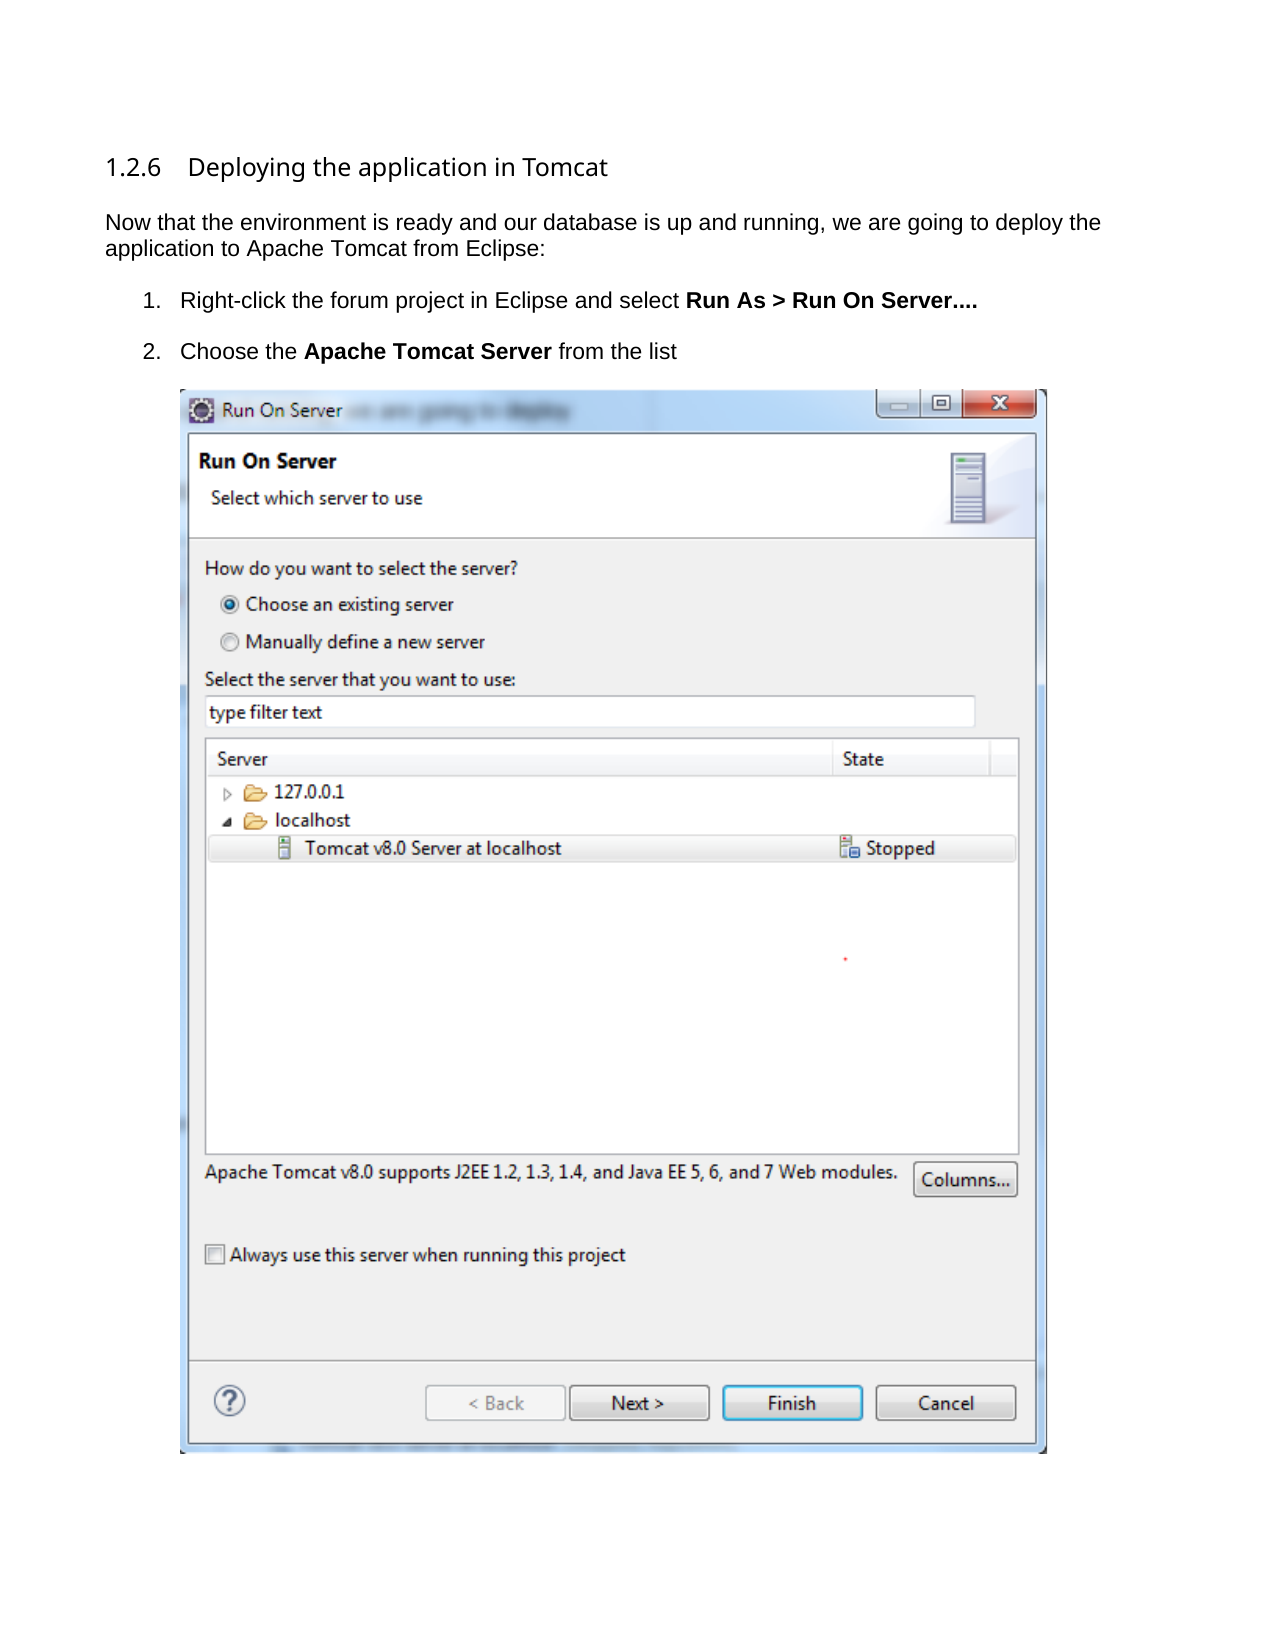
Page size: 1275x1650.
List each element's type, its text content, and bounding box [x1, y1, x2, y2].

subtitle Deploying the application in Tomcat [105, 150, 1170, 184]
list Right-click the forum project in Eclipse and select Run As > Run On Server.... [142, 287, 1170, 313]
text Now that the environment is ready and our database is up and running, we are going to deploy the application to Apache Tomcat from Eclipse: [105, 209, 1170, 262]
list Choose the Apache Tomcat Server from the list [142, 338, 1170, 364]
picture [180, 389, 1048, 1454]
